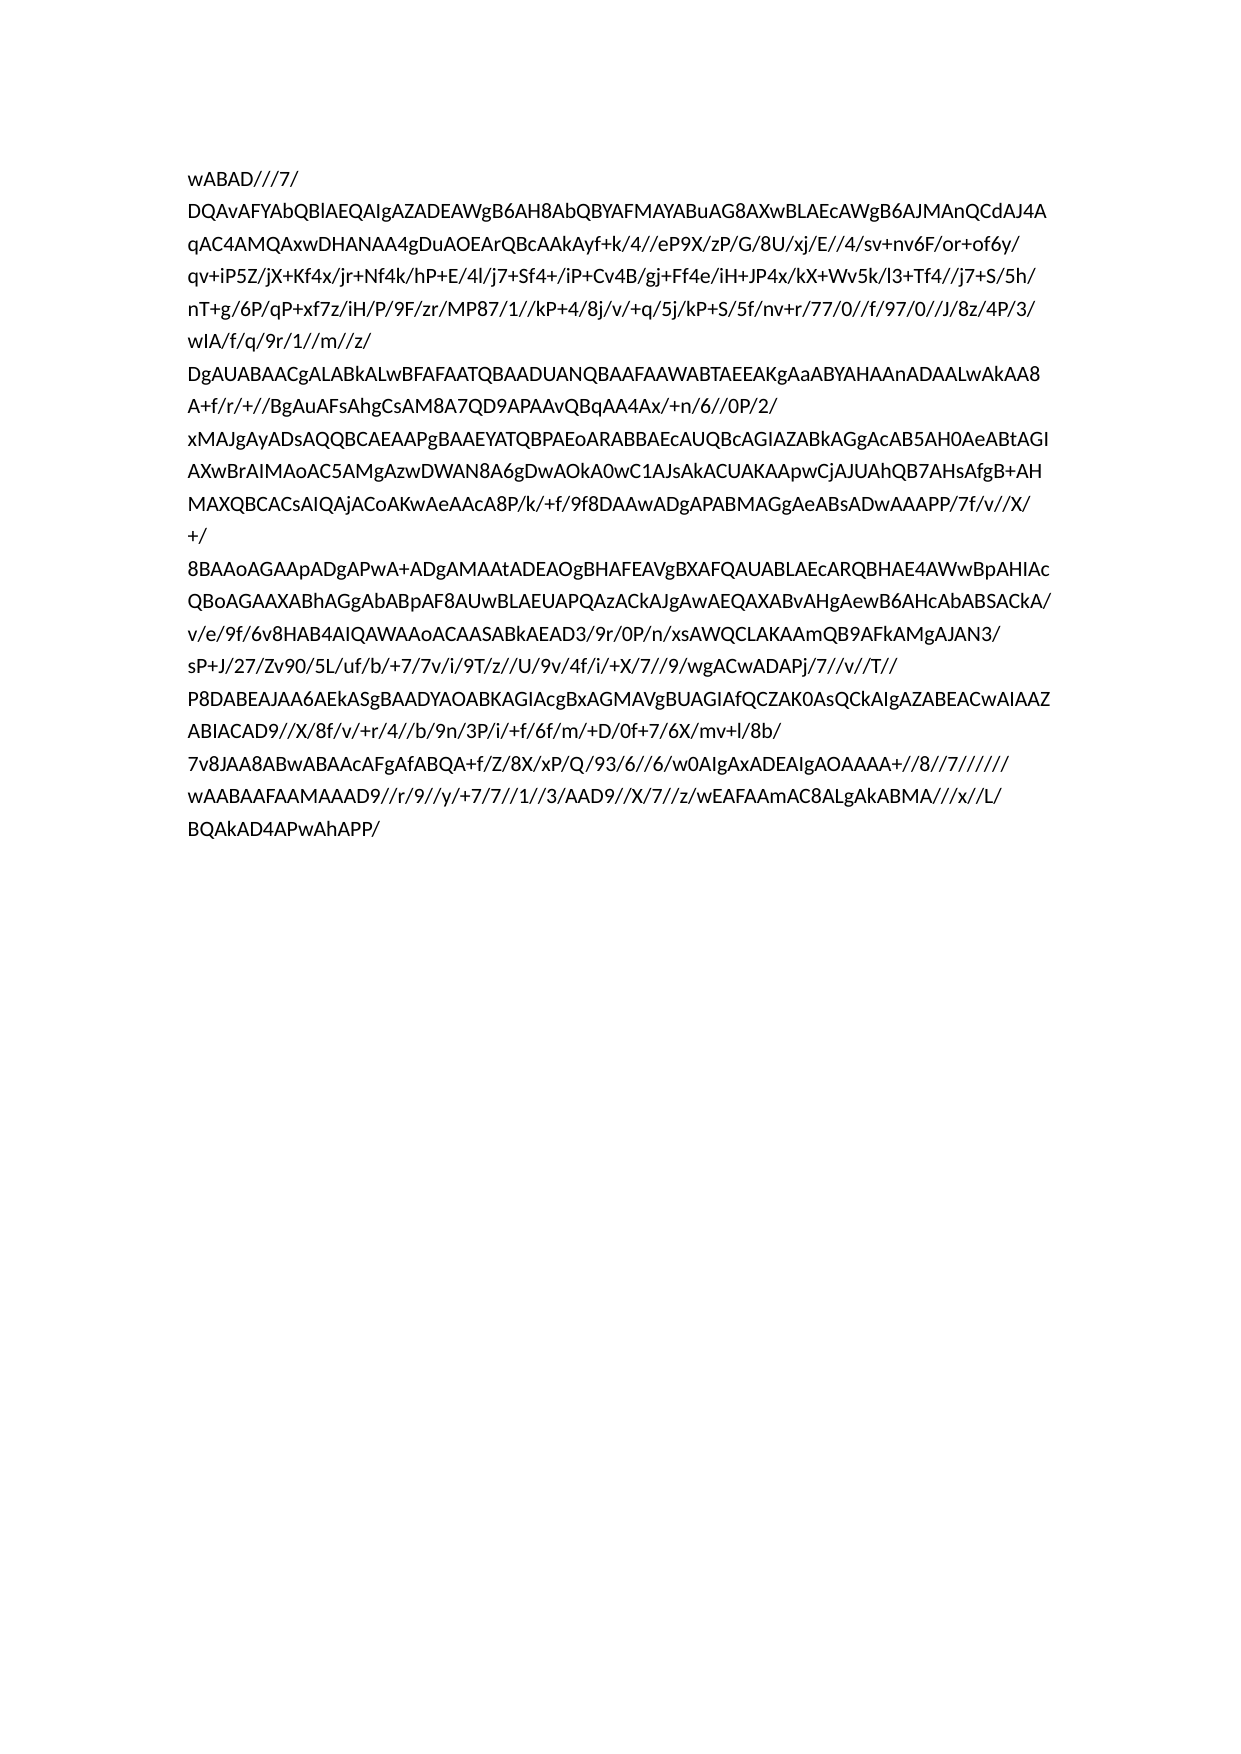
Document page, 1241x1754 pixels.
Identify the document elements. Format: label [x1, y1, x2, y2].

text [187, 162, 1053, 844]
